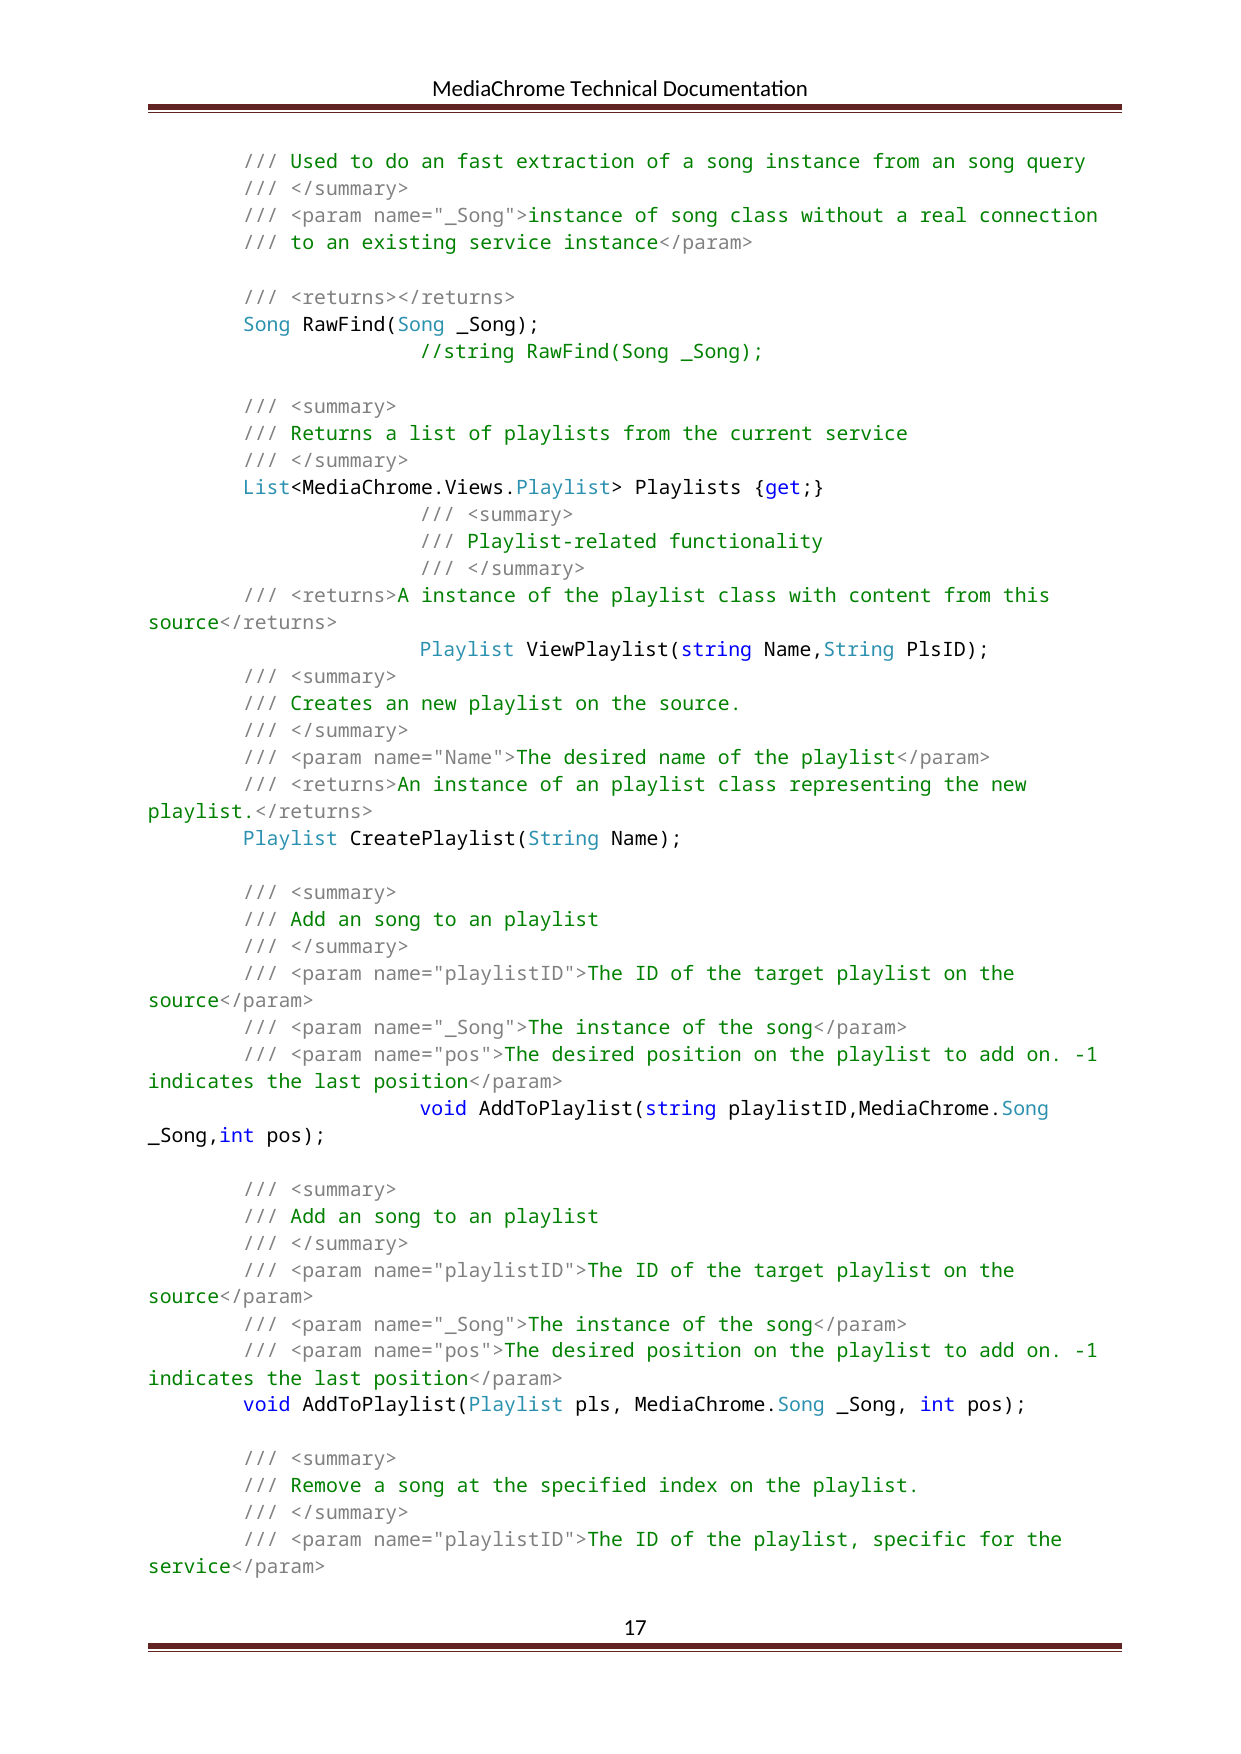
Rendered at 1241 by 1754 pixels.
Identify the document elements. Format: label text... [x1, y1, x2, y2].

text /// </summary> [148, 1499, 1122, 1526]
text /// </summary> [148, 446, 1122, 473]
text List<MediaChrome.Views.Playlist> Playlists {get;} [148, 473, 1122, 500]
text Song RawFind(Song _Song); [148, 311, 1122, 337]
text /// Returns a list of playlists from the current service [148, 419, 1122, 446]
text //string RawFind(Song _Song); [148, 337, 1122, 364]
text /// <summary> [148, 500, 1122, 527]
text /// to an existing service instance</param> [148, 228, 1122, 256]
text /// <param name="pos">The desired position on the playlist to add on. -1 indicates the last position</param> [148, 1040, 1122, 1094]
text /// <summary> [148, 878, 1122, 905]
text Playlist ViewPlaylist(string Name,String PlsID); [148, 635, 1122, 662]
text /// <returns></returns> [148, 283, 1122, 311]
text /// </summary> [148, 716, 1122, 743]
text /// <param name="playlistID">The ID of the playlist, specific for the service</param> [148, 1526, 1122, 1579]
text /// <summary> [148, 662, 1122, 689]
text /// </summary> [148, 554, 1122, 581]
text void AddToPlaylist(string playlistID,MediaChrome.Song _Song,int pos); [148, 1094, 1122, 1148]
text /// </summary> [148, 1229, 1122, 1256]
text /// <param name="playlistID">The ID of the target playlist on the source</param> [148, 1256, 1122, 1310]
text /// <param name="_Song">The instance of the song</param> [148, 1310, 1122, 1337]
text /// Remove a song at the specified index on the playlist. [148, 1472, 1122, 1499]
text /// <summary> [148, 1175, 1122, 1202]
text void AddToPlaylist(Playlist pls, MediaChrome.Song _Song, int pos); [148, 1391, 1122, 1418]
text /// <summary> [148, 1445, 1122, 1472]
text /// Playlist-related functionality [148, 527, 1122, 554]
text /// <param name="Name">The desired name of the playlist</param> [148, 743, 1122, 770]
text /// <param name="_Song">The instance of the song</param> [148, 1013, 1122, 1040]
text /// <returns>An instance of an playlist class representing the new playlist.</returns> [148, 770, 1122, 824]
text /// Add an song to an playlist [148, 905, 1122, 932]
text /// Add an song to an playlist [148, 1202, 1122, 1229]
text /// Used to do an fast extraction of a song instance from an song query [148, 148, 1122, 174]
text /// </summary> [148, 174, 1122, 202]
text Playlist CreatePlaylist(String Name); [148, 824, 1122, 851]
text /// <param name="playlistID">The ID of the target playlist on the source</param> [148, 959, 1122, 1013]
text /// <summary> [148, 392, 1122, 419]
text /// <param name="pos">The desired position on the playlist to add on. -1 indicates the last position</param> [148, 1337, 1122, 1391]
text /// <returns>A instance of the playlist class with content from this source</returns> [148, 581, 1122, 635]
text /// <param name="_Song">instance of song class without a real connection [148, 202, 1122, 228]
text /// </summary> [148, 932, 1122, 959]
text /// Creates an new playlist on the source. [148, 689, 1122, 716]
